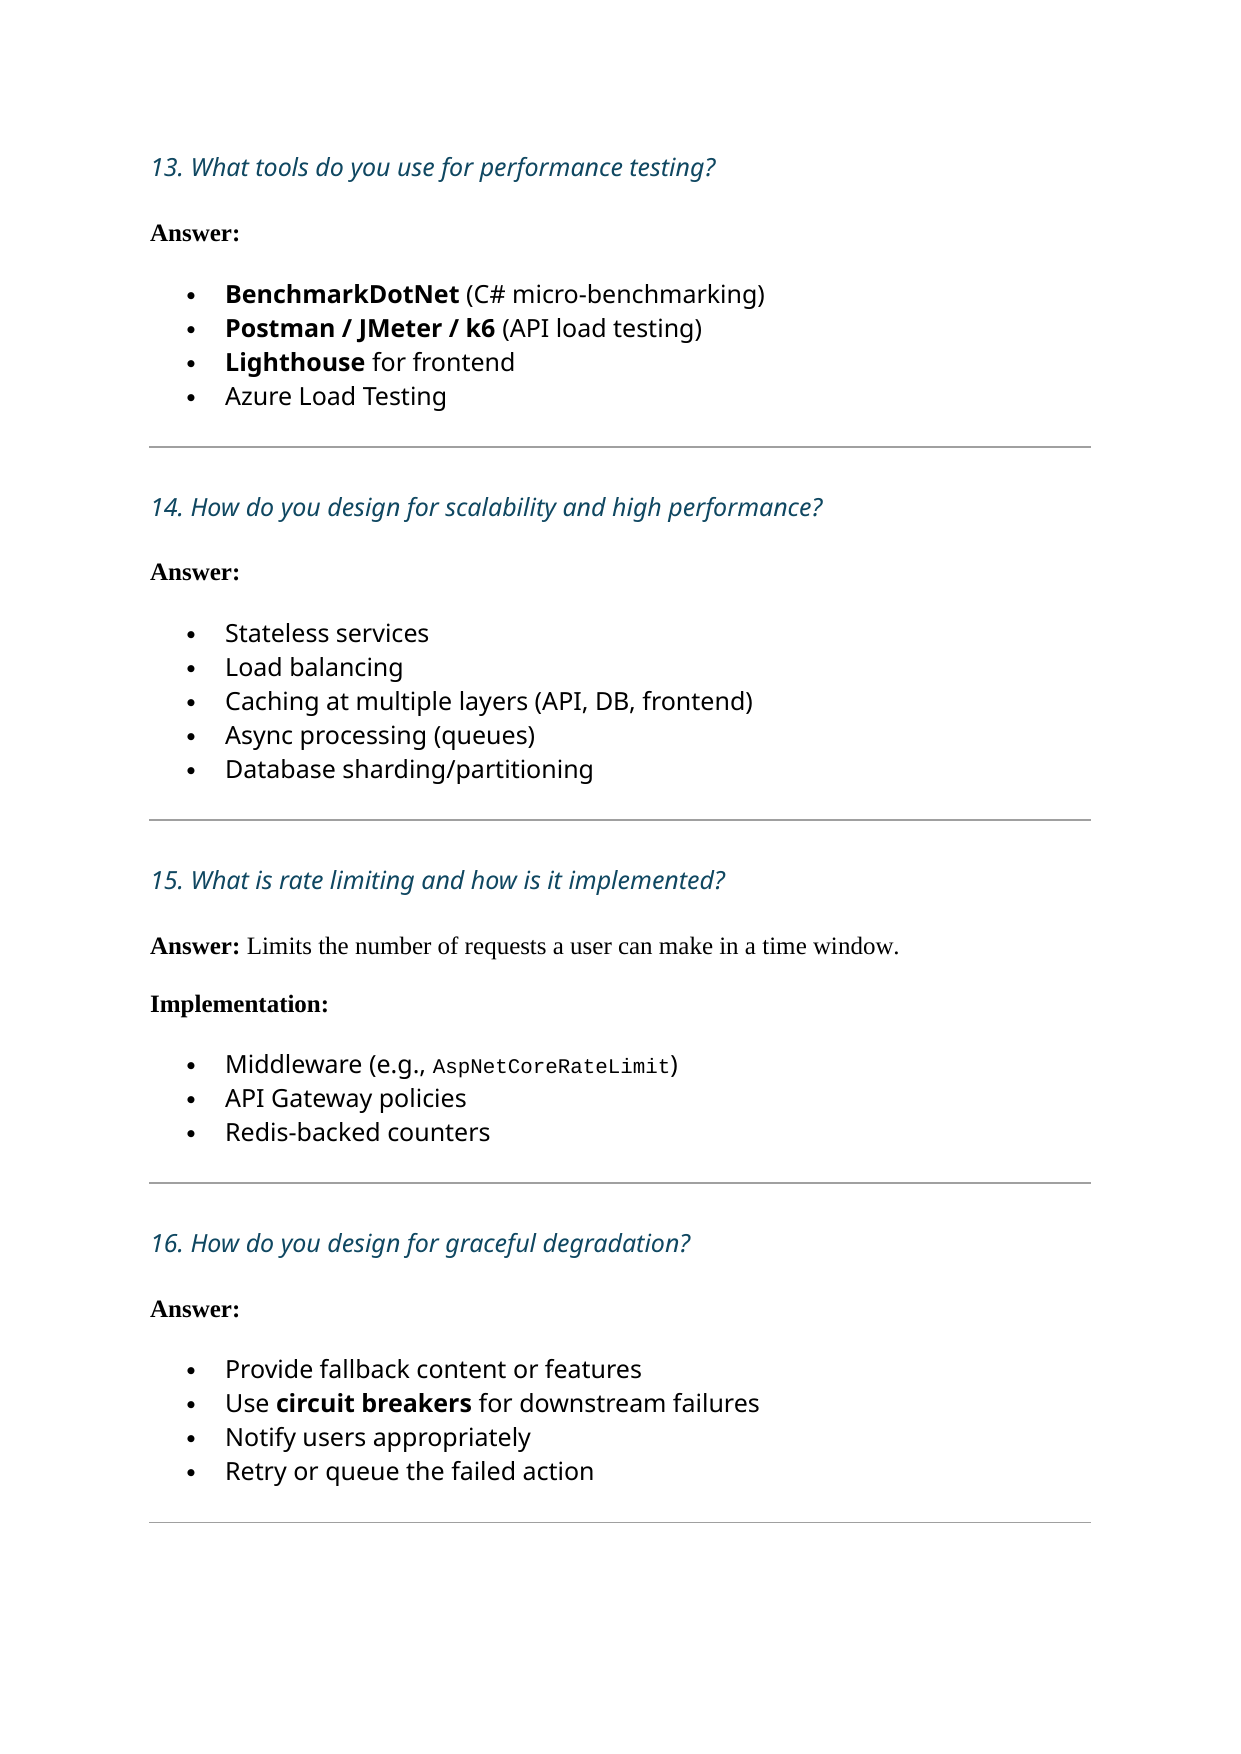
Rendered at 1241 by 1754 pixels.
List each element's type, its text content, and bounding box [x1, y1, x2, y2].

list Load balancing [187, 649, 1090, 683]
subtitle 16. How do you design for graceful degradation? [150, 1225, 1090, 1259]
text Answer: Limits the number of requests a user can make in a time window. [150, 931, 1090, 959]
text Answer: [150, 1294, 1090, 1322]
list Provide fallback content or features [187, 1352, 1090, 1386]
list Notify users appropriately [187, 1420, 1090, 1454]
list Async processing (queues) [187, 718, 1090, 752]
text Answer: [150, 557, 1090, 586]
list Retry or queue the failed action [187, 1454, 1090, 1488]
list Use circuit breakers for downstream failures [187, 1386, 1090, 1420]
list Stateless services [187, 615, 1090, 649]
subtitle 14. How do you design for scalability and high performance? [150, 489, 1090, 523]
list Caching at multiple layers (API, DB, frontend) [187, 683, 1090, 718]
list Database sharding/partitioning [187, 752, 1090, 786]
list API Gateway policies [187, 1081, 1090, 1115]
list Redis-backed counters [187, 1115, 1090, 1149]
list Middleware (e.g., AspNetCoreRateLimit) [187, 1047, 1090, 1081]
text Answer: [150, 218, 1090, 247]
list BenchmarkDotNet (C# micro-benchmarking) [187, 276, 1090, 310]
list Lighthouse for frontend [187, 344, 1090, 378]
subtitle 13. What tools do you use for performance testing? [150, 150, 1090, 184]
list Postman / JMeter / k6 (API load testing) [187, 310, 1090, 344]
text Implementation: [150, 989, 1090, 1017]
subtitle 15. What is rate limiting and how is it implemented? [150, 862, 1090, 896]
list Azure Load Testing [187, 378, 1090, 412]
